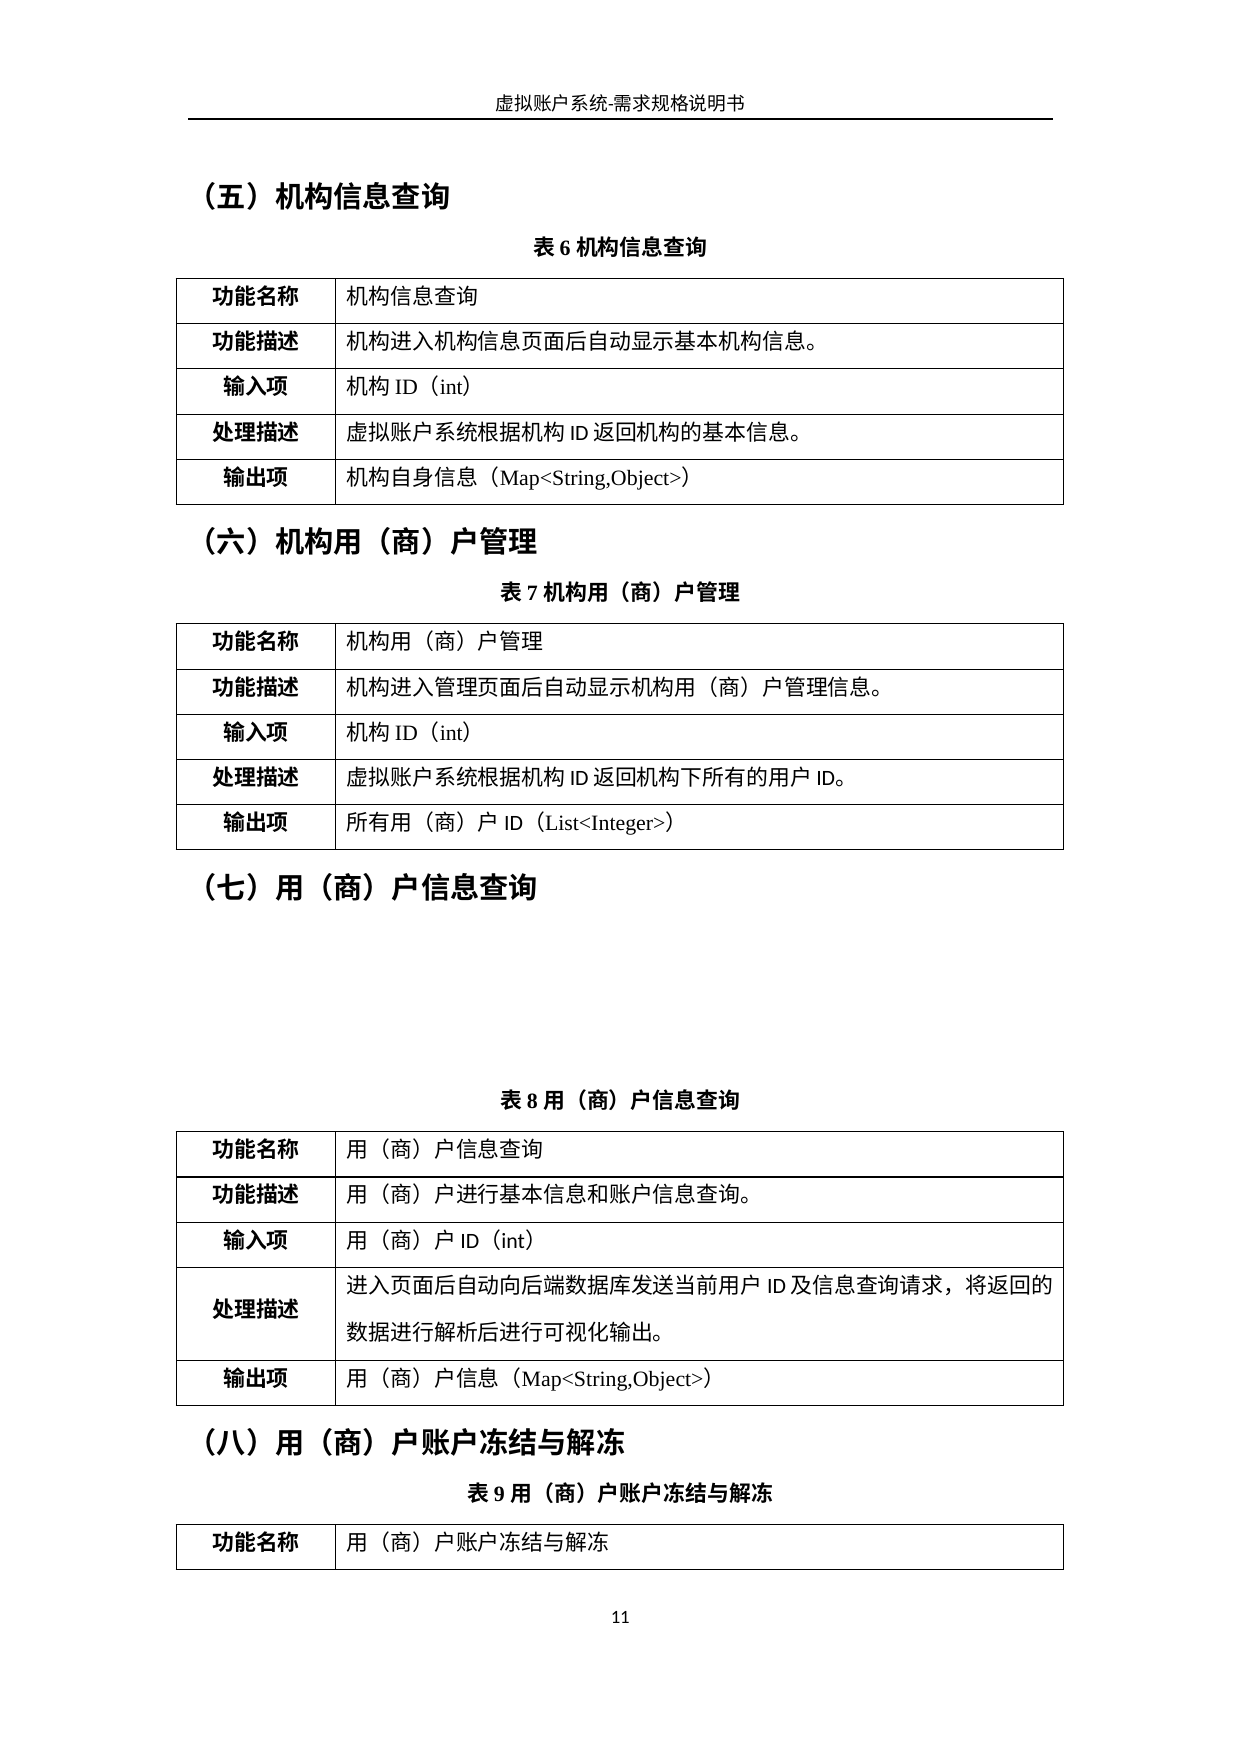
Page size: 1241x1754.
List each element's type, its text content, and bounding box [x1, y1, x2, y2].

table_cell 进入页面后自动向后端数据库发送当前用户ID及信息查询请求，将返回的数据进行解析后进行可视化输出。 [336, 1268, 1063, 1359]
table_cell 输出项 [177, 1361, 335, 1405]
table_cell 机构ID（int） [336, 715, 1063, 759]
subtitle （八）用（商）户账户冻结与解冻 [187, 1408, 1053, 1473]
table_cell 所有用（商）户ID（List<Integer>） [336, 805, 1063, 849]
subtitle （五）机构信息查询 [187, 162, 1053, 227]
table_cell 处理描述 [177, 1268, 335, 1359]
table_header 功能名称 [177, 1525, 335, 1569]
table_cell 处理描述 [177, 415, 335, 459]
subtitle （六）机构用（商）户管理 [187, 507, 1053, 572]
table_cell 功能描述 [177, 324, 335, 368]
subtitle （七）用（商）户信息查询 [187, 853, 1053, 918]
table_cell 机构ID（int） [336, 369, 1063, 413]
table_cell 功能描述 [177, 670, 335, 714]
text 表9 用（商）户账户冻结与解冻 [187, 1476, 1053, 1508]
table_header 用（商）户信息查询 [336, 1132, 1063, 1176]
table_cell 输出项 [177, 460, 335, 504]
table_cell 机构进入管理页面后自动显示机构用（商）户管理信息。 [336, 670, 1063, 714]
text 表7 机构用（商）户管理 [187, 575, 1053, 607]
table_cell 机构自身信息（Map<String,Object>） [336, 460, 1063, 504]
table_cell 用（商）户进行基本信息和账户信息查询。 [336, 1178, 1063, 1222]
table_cell 处理描述 [177, 760, 335, 804]
table_header 机构信息查询 [336, 279, 1063, 323]
table_header 功能名称 [177, 279, 335, 323]
table_cell 功能描述 [177, 1178, 335, 1222]
table_cell 输入项 [177, 715, 335, 759]
table_header 用（商）户账户冻结与解冻 [336, 1525, 1063, 1569]
table_cell 用（商）户ID（int） [336, 1223, 1063, 1267]
table_cell 虚拟账户系统根据机构ID返回机构下所有的用户ID。 [336, 760, 1063, 804]
table_cell 输出项 [177, 805, 335, 849]
table_header 功能名称 [177, 1132, 335, 1176]
text 表8 用（商）户信息查询 [187, 1083, 1053, 1115]
table_cell 虚拟账户系统根据机构ID返回机构的基本信息。 [336, 415, 1063, 459]
table_cell 输入项 [177, 369, 335, 413]
table_cell 用（商）户信息（Map<String,Object>） [336, 1361, 1063, 1405]
table_cell 输入项 [177, 1223, 335, 1267]
table_cell 机构进入机构信息页面后自动显示基本机构信息。 [336, 324, 1063, 368]
table_header 功能名称 [177, 624, 335, 668]
table_header 机构用（商）户管理 [336, 624, 1063, 668]
text 表6 机构信息查询 [187, 229, 1053, 262]
